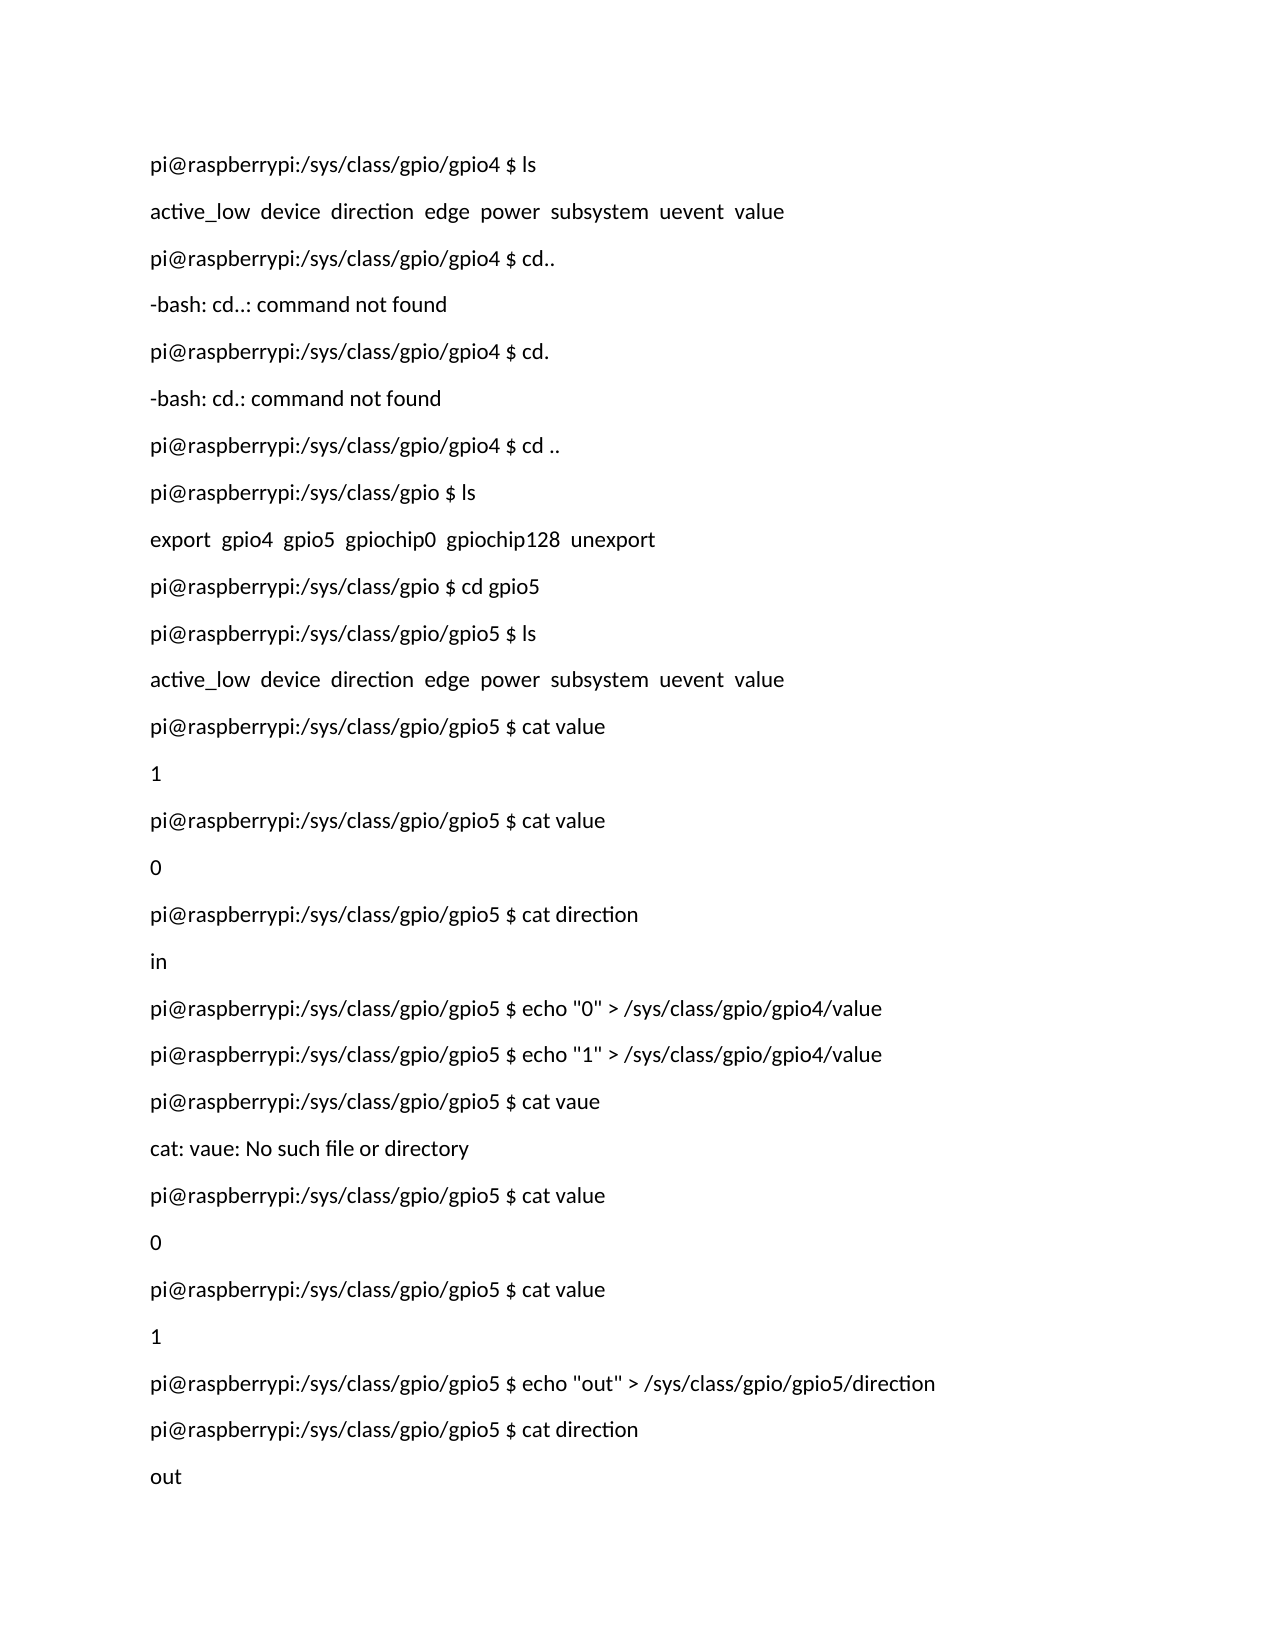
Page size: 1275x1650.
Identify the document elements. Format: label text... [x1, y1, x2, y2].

text out [150, 1462, 1125, 1491]
text 1 [150, 1322, 1125, 1350]
text pi@raspberrypi:/sys/class/gpio/gpio5 $ echo "0" > /sys/class/gpio/gpio4/value [150, 994, 1125, 1022]
text -bash: cd..: command not found [150, 291, 1125, 319]
text 0 [150, 1228, 1125, 1256]
text export gpio4 gpio5 gpiochip0 gpiochip128 unexport [150, 525, 1125, 553]
text pi@raspberrypi:/sys/class/gpio/gpio5 $ cat direction [150, 900, 1125, 928]
text pi@raspberrypi:/sys/class/gpio/gpio5 $ echo "1" > /sys/class/gpio/gpio4/value [150, 1041, 1125, 1069]
text active_low device direction edge power subsystem uevent value [150, 197, 1125, 225]
text pi@raspberrypi:/sys/class/gpio/gpio4 $ cd. [150, 337, 1125, 366]
text pi@raspberrypi:/sys/class/gpio $ ls [150, 478, 1125, 506]
text pi@raspberrypi:/sys/class/gpio/gpio5 $ echo "out" > /sys/class/gpio/gpio5/direction [150, 1369, 1125, 1397]
text pi@raspberrypi:/sys/class/gpio/gpio5 $ cat value [150, 806, 1125, 834]
text cat: vaue: No such file or directory [150, 1134, 1125, 1162]
text active_low device direction edge power subsystem uevent value [150, 666, 1125, 694]
text pi@raspberrypi:/sys/class/gpio/gpio5 $ ls [150, 619, 1125, 647]
text pi@raspberrypi:/sys/class/gpio/gpio4 $ ls [150, 150, 1125, 178]
text -bash: cd.: command not found [150, 384, 1125, 412]
text pi@raspberrypi:/sys/class/gpio/gpio5 $ cat value [150, 712, 1125, 741]
text 0 [150, 853, 1125, 881]
text pi@raspberrypi:/sys/class/gpio/gpio5 $ cat value [150, 1275, 1125, 1303]
text pi@raspberrypi:/sys/class/gpio/gpio5 $ cat vaue [150, 1087, 1125, 1116]
text pi@raspberrypi:/sys/class/gpio $ cd gpio5 [150, 572, 1125, 600]
text pi@raspberrypi:/sys/class/gpio/gpio4 $ cd .. [150, 431, 1125, 459]
text 1 [150, 759, 1125, 787]
text pi@raspberrypi:/sys/class/gpio/gpio4 $ cd.. [150, 244, 1125, 272]
text in [150, 947, 1125, 975]
text pi@raspberrypi:/sys/class/gpio/gpio5 $ cat direction [150, 1416, 1125, 1444]
text pi@raspberrypi:/sys/class/gpio/gpio5 $ cat value [150, 1181, 1125, 1209]
